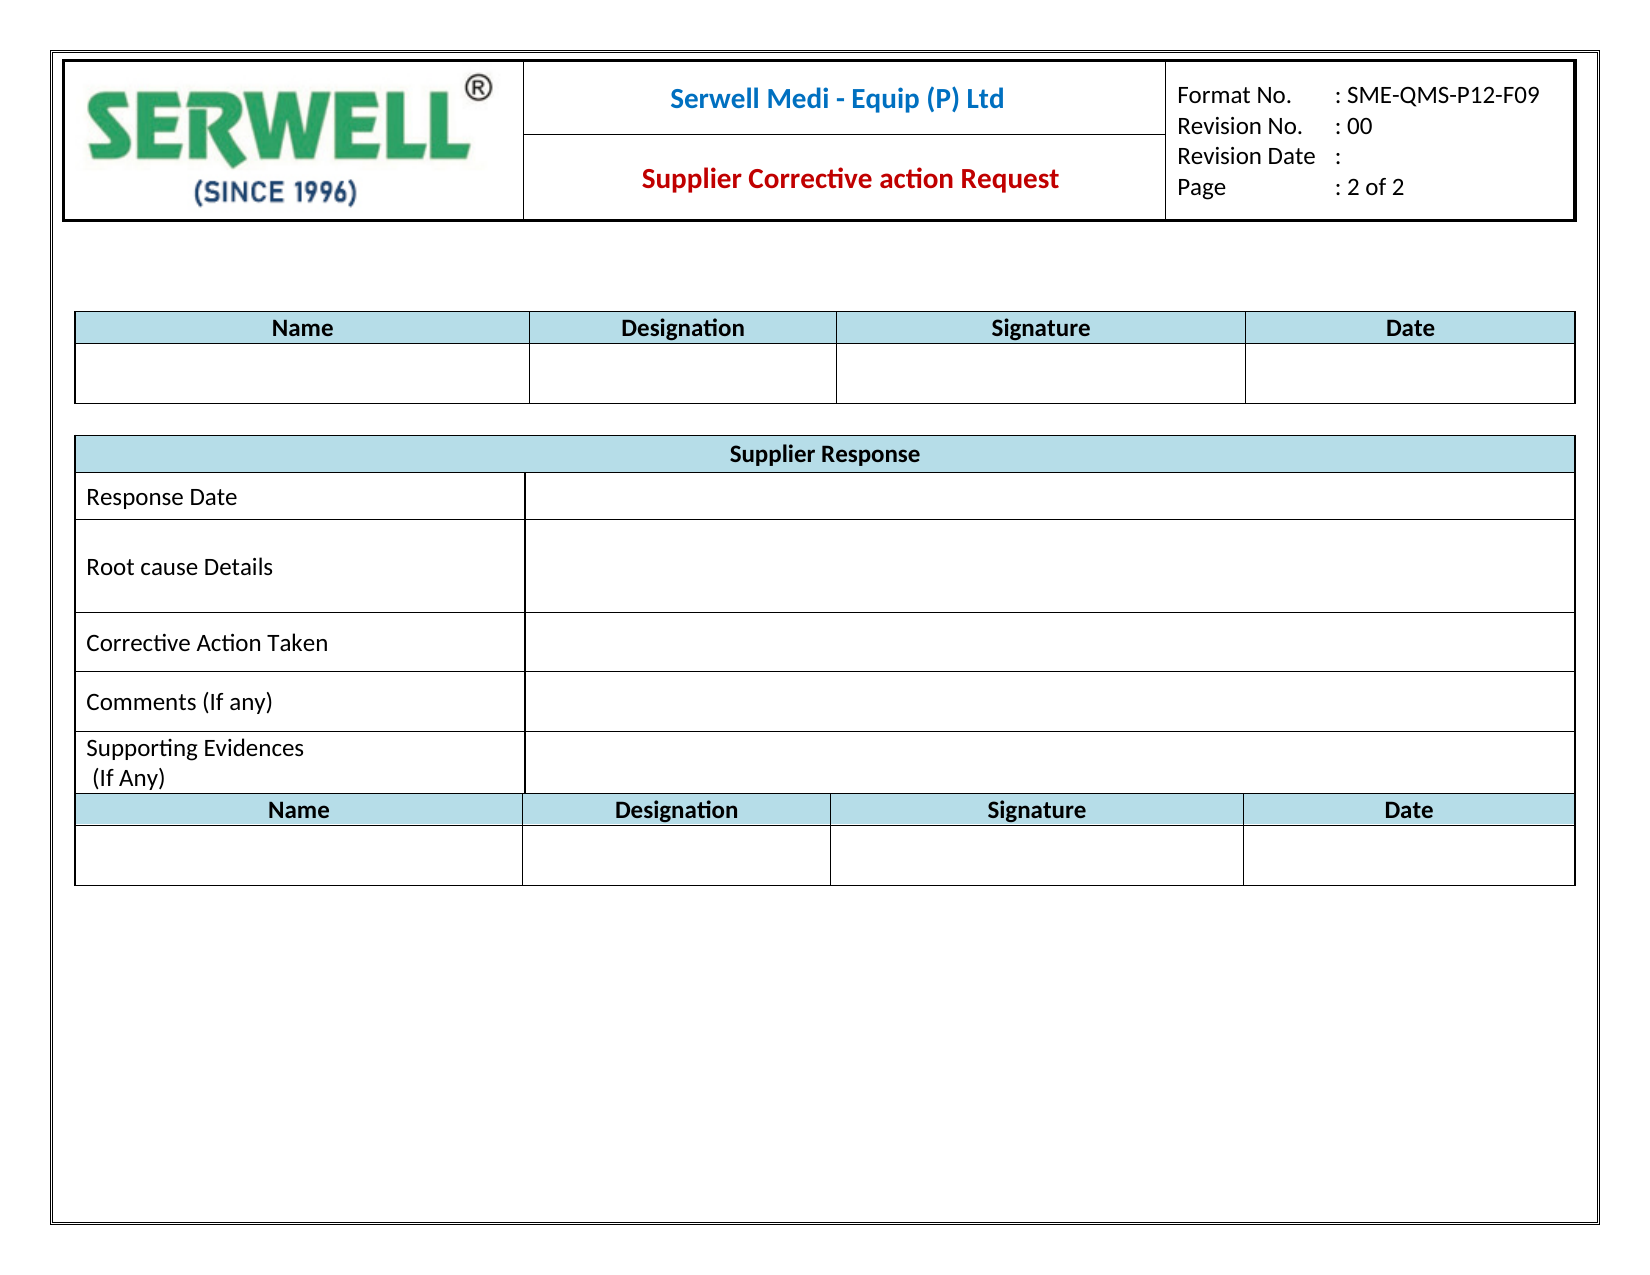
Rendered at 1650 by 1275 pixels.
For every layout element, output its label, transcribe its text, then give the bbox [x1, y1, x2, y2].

table_cell Response Date [76, 473, 524, 519]
table_cell [837, 344, 1245, 403]
table_header Signature [837, 312, 1245, 343]
table_cell [530, 344, 836, 403]
table_cell [526, 732, 1574, 793]
table_cell [526, 473, 1574, 519]
table_header Name [76, 312, 529, 343]
table_cell Comments (If any) [76, 672, 524, 731]
table_cell Supporting Evidences (If Any) [76, 732, 524, 793]
table_header Date [1246, 312, 1574, 343]
table_cell [831, 826, 1243, 884]
table_cell [1244, 826, 1574, 884]
table_cell [526, 520, 1574, 612]
table_cell Corrective Action Taken [76, 613, 524, 671]
table_cell [526, 672, 1574, 731]
table_cell Designation [523, 794, 830, 824]
table_cell [76, 826, 522, 884]
table_header Supplier Response [76, 436, 1574, 472]
table_cell Root cause Details [76, 520, 524, 612]
table_cell [526, 613, 1574, 671]
table_cell [76, 344, 529, 403]
table_cell Date [1244, 794, 1574, 824]
table_cell [1246, 344, 1574, 403]
table_cell Name [76, 794, 522, 824]
table_cell [523, 826, 830, 884]
picture [75, 62, 513, 219]
table_header Designation [530, 312, 836, 343]
table_cell Signature [831, 794, 1243, 824]
